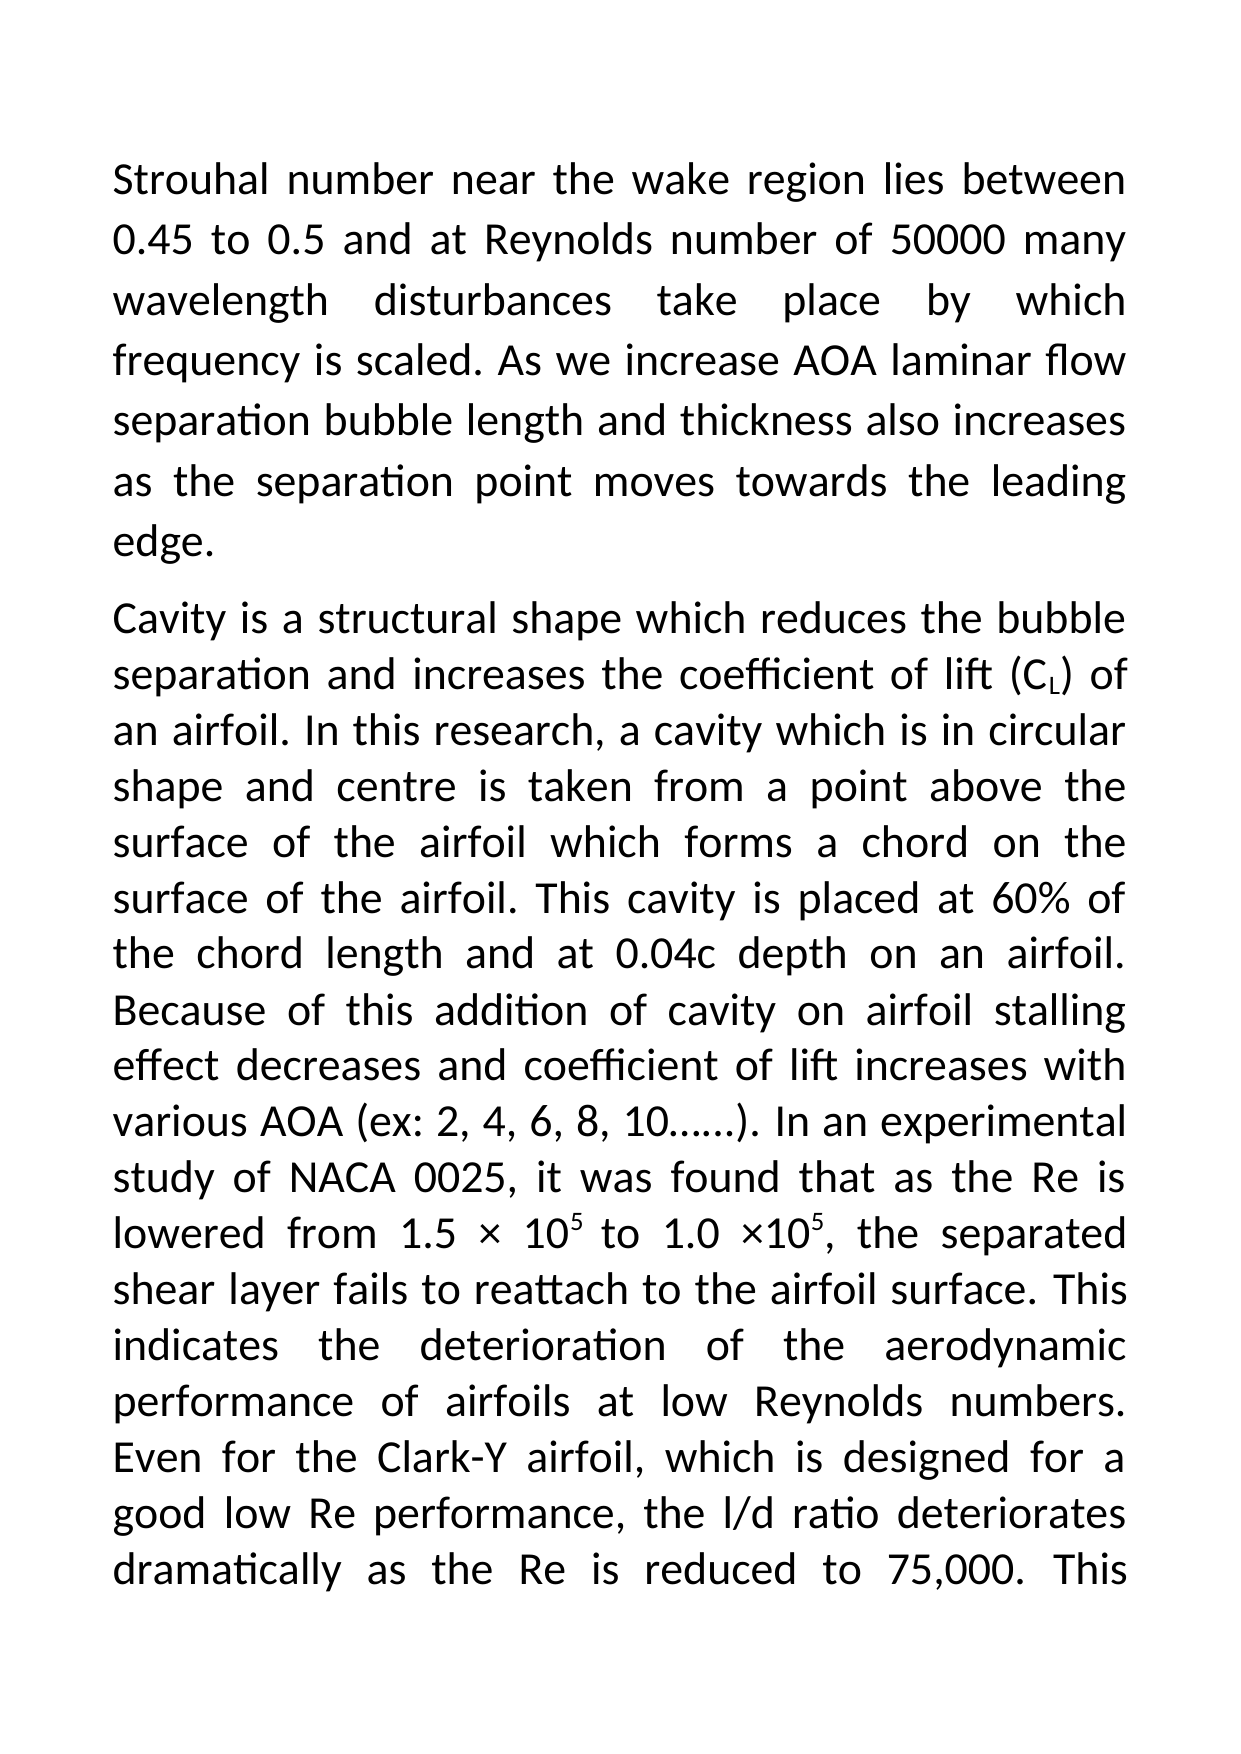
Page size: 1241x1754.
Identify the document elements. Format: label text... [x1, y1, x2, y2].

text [112, 589, 1128, 1596]
text Strouhal number near the wake region lies between 0.45 to 0.5 and at Reynolds number of 50000 many wavelength disturbances take place by which frequency is scaled. As we increase AOA laminar flow separation bubble length and thickness also increases as the separation point moves towards the leading edge. [112, 150, 1128, 568]
